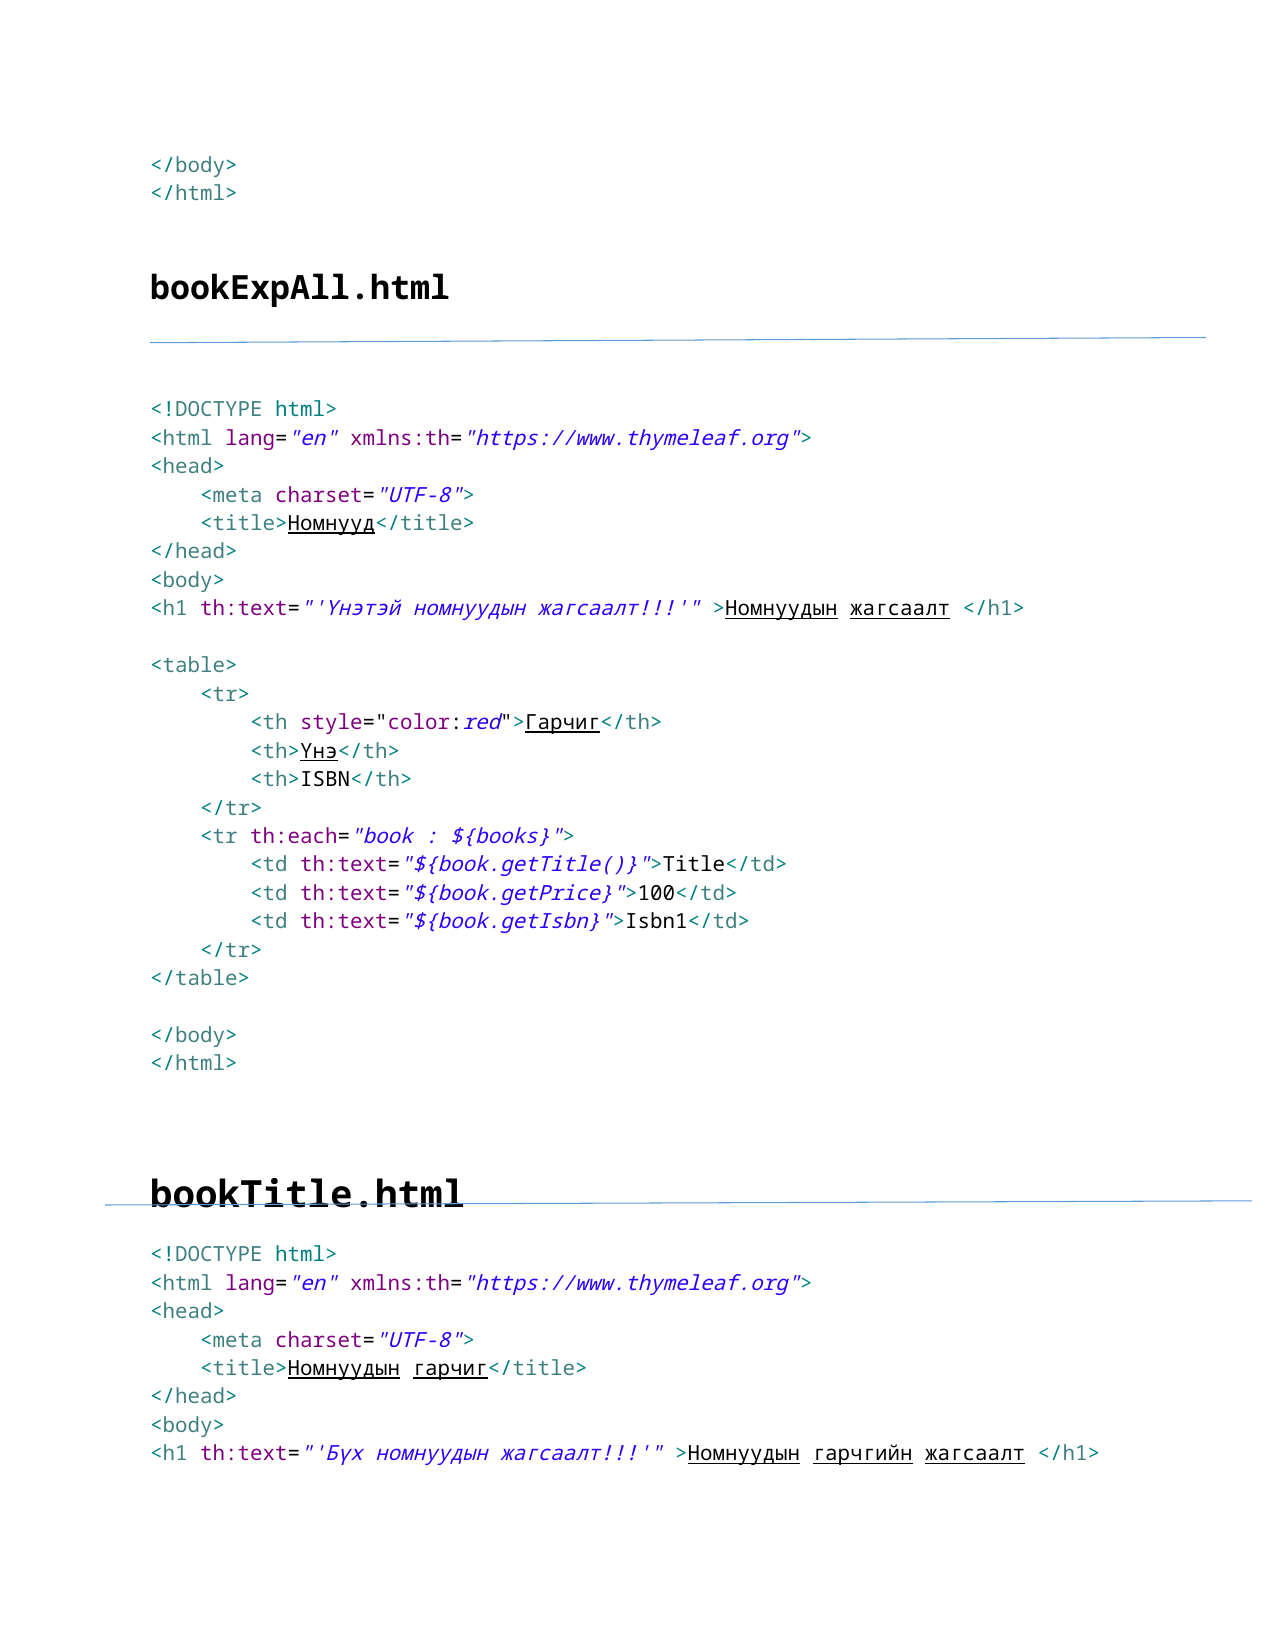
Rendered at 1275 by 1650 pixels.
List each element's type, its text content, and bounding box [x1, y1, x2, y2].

text <body> [150, 1410, 1125, 1438]
text <!DOCTYPE html> [150, 394, 1125, 423]
text </html> [150, 178, 1125, 207]
text bookExpAll.html [150, 264, 1125, 309]
text bookTitle.html [150, 1202, 1125, 1219]
text <tr th:each="book : ${books}"> [150, 821, 1125, 849]
text <th>Үнэ</th> [150, 736, 1125, 764]
text </tr> [150, 935, 1125, 963]
text bookTitle.html [150, 1168, 1125, 1204]
text <title>Номнууд</title> [150, 508, 1125, 537]
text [150, 423, 1125, 451]
text </body> [150, 1020, 1125, 1048]
text <td th:text="${book.getTitle()}">Title</td> [150, 849, 1125, 878]
text </body> [150, 150, 1125, 178]
text </html> [150, 1048, 1125, 1077]
text <td th:text="${book.getPrice}">100</td> [150, 878, 1125, 906]
text <h1 th:text="'Бүх номнуудын жагсаалт!!!'" >Номнуудын гарчгийн жагсаалт </h1> [150, 1438, 1125, 1467]
text </head> [150, 1382, 1125, 1410]
text <td th:text="${book.getIsbn}">Isbn1</td> [150, 906, 1125, 935]
text <head> [150, 451, 1125, 480]
text <!DOCTYPE html> [150, 1239, 1125, 1268]
text <th style="color:red">Гарчиг</th> [150, 707, 1125, 736]
text <h1 th:text="'Үнэтэй номнуудын жагсаалт!!!'" >Номнуудын жагсаалт </h1> [150, 593, 1125, 622]
text <head> [150, 1296, 1125, 1325]
text <html lang="en" xmlns:th="https://www.thymeleaf.org"> [150, 1268, 1125, 1296]
text <tr> [150, 679, 1125, 707]
text <meta charset="UTF-8"> [150, 1325, 1125, 1353]
text </head> [150, 537, 1125, 565]
text <body> [150, 565, 1125, 593]
text <table> [150, 650, 1125, 679]
text </table> [150, 963, 1125, 992]
text <th>ISBN</th> [150, 764, 1125, 793]
text </tr> [150, 793, 1125, 821]
text <meta charset="UTF-8"> [150, 480, 1125, 508]
text <title>Номнуудын гарчиг</title> [150, 1353, 1125, 1382]
